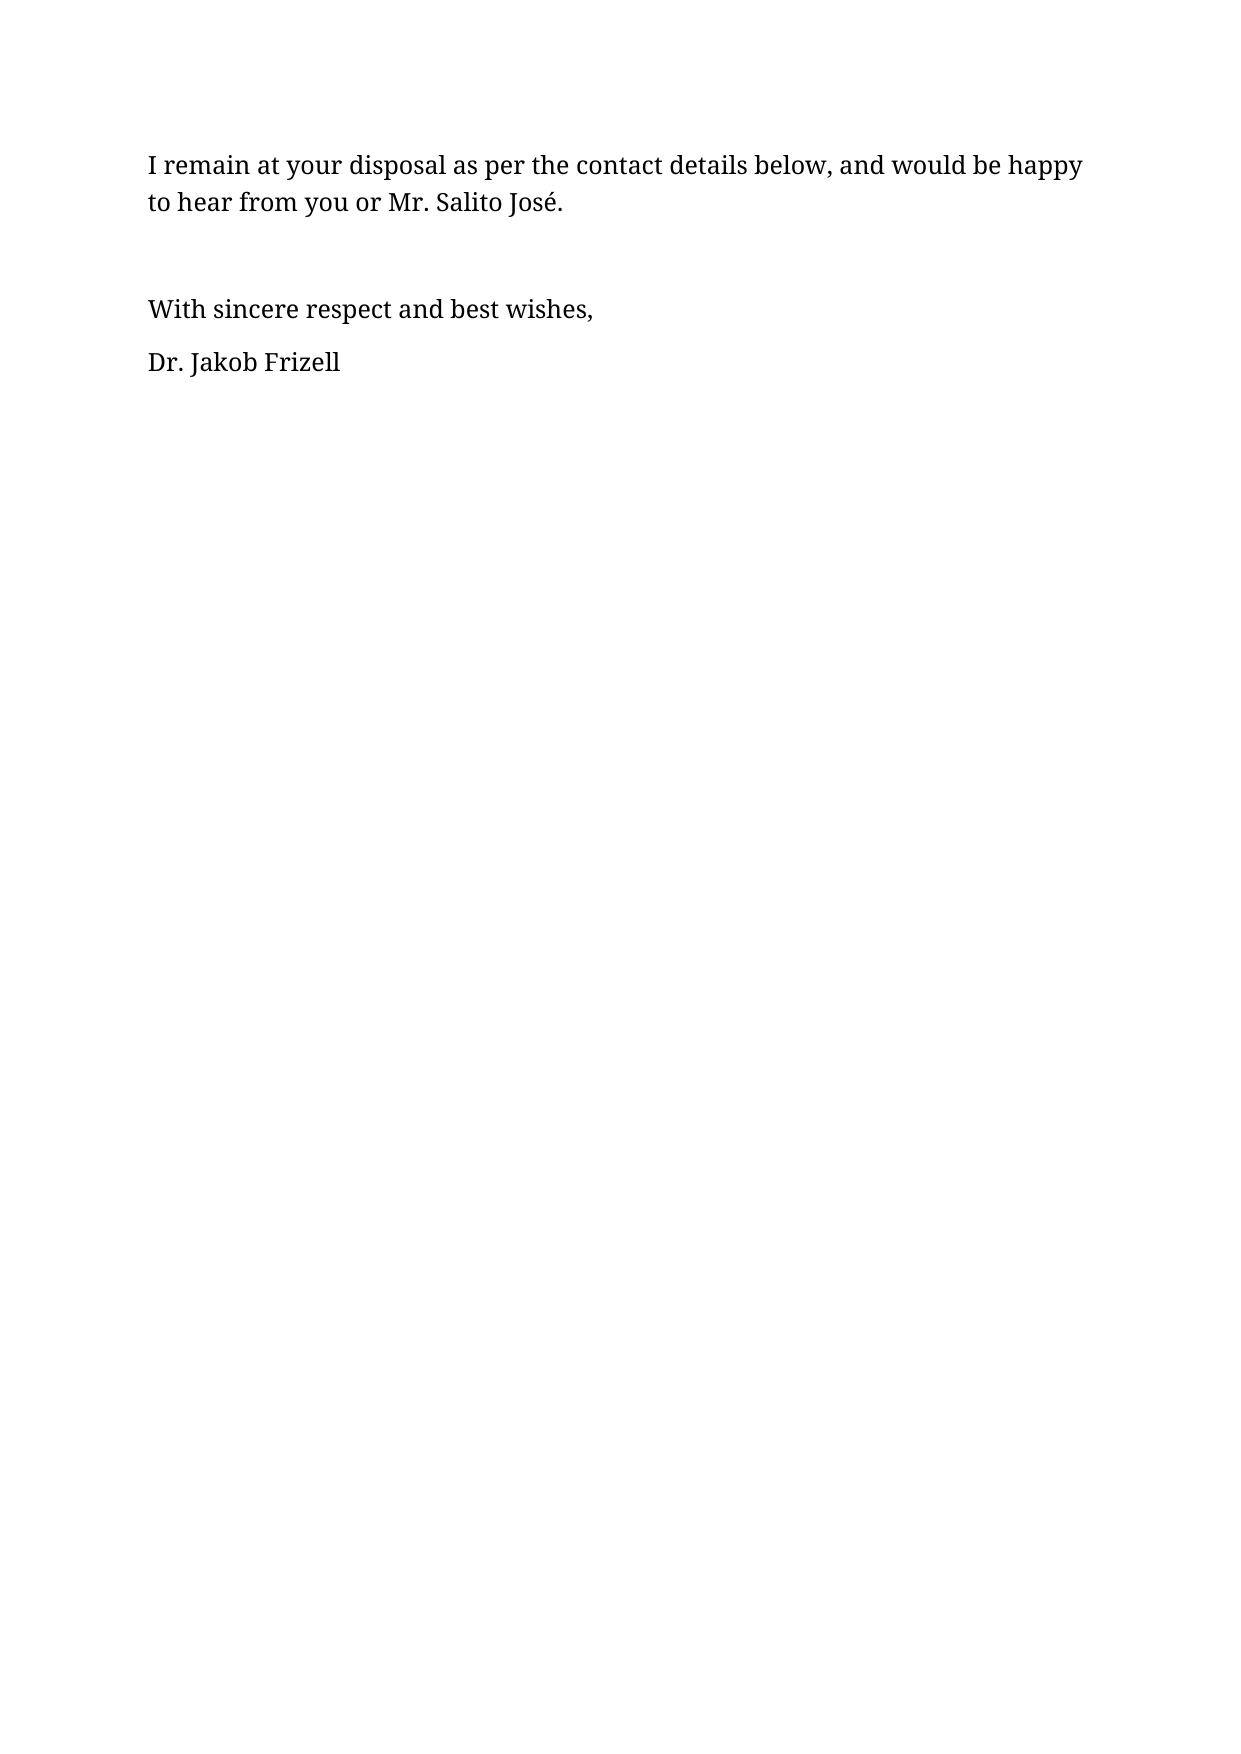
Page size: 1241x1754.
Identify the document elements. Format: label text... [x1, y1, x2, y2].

text With sincere respect and best wishes, [148, 291, 1093, 325]
text Dr. Jakob Frizell [148, 345, 1093, 379]
text I remain at your disposal as per the contact details below, and would be happy to hear from you or Mr. Salito José. [148, 148, 1093, 218]
